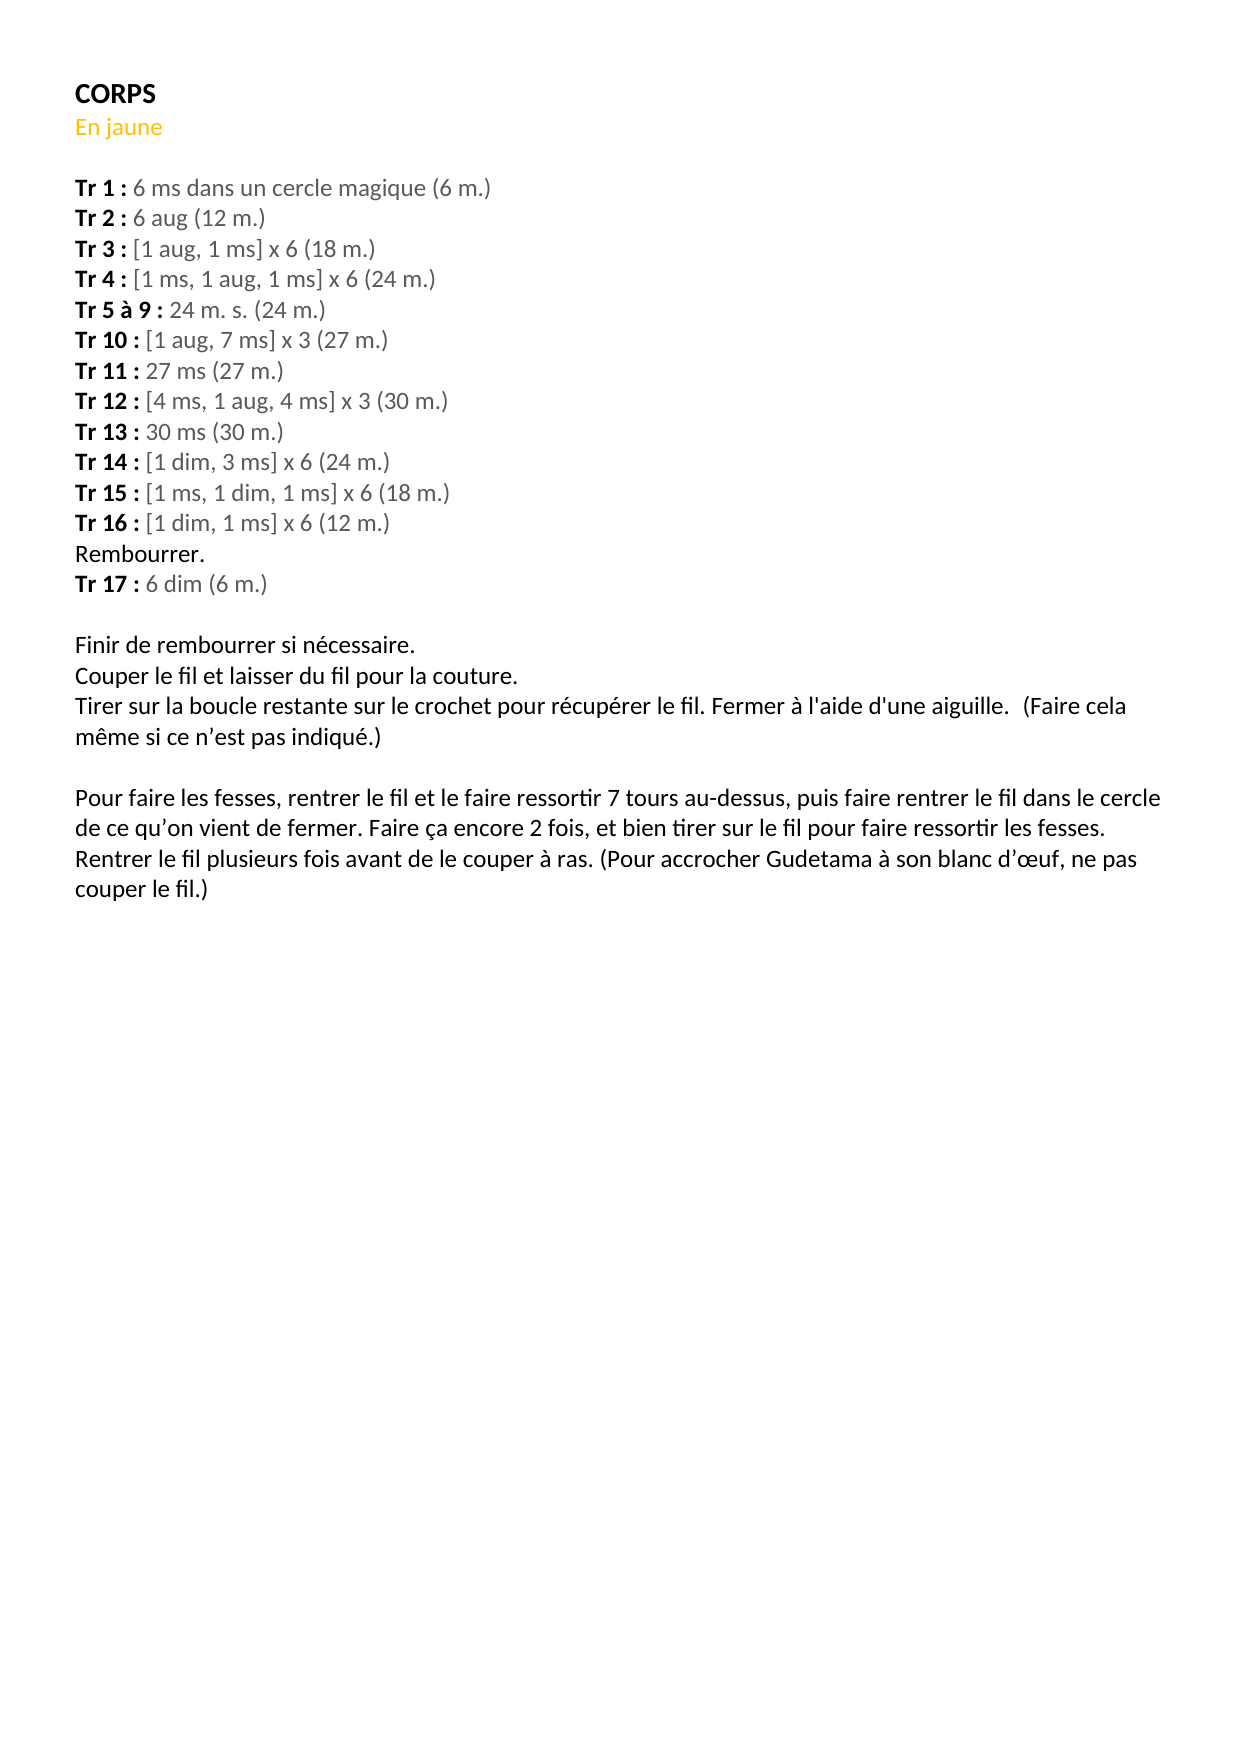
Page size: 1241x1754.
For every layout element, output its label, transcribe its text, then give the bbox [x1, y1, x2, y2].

text Tr 3 : [1 aug, 1 ms] x 6 (18 m.) [75, 233, 1165, 263]
text Tr 15 : [1 ms, 1 dim, 1 ms] x 6 (18 m.) [75, 477, 1165, 507]
text Tr 5 à 9 : 24 m. s. (24 m.) [75, 294, 1165, 324]
text Tirer sur la boucle restante sur le crochet pour récupérer le fil. Fermer à l'aide d'une aiguille. (Faire cela même si ce n’est pas indiqué.) [75, 691, 1165, 752]
text Tr 17 : 6 dim (6 m.) [75, 568, 1165, 599]
text Rembourrer. [75, 538, 1165, 568]
text Tr 4 : [1 ms, 1 aug, 1 ms] x 6 (24 m.) [75, 263, 1165, 294]
text Couper le fil et laisser du fil pour la couture. [75, 660, 1165, 691]
text Tr 12 : [4 ms, 1 aug, 4 ms] x 3 (30 m.) [75, 385, 1165, 416]
text CORPS [75, 75, 1165, 111]
text Finir de rembourrer si nécessaire. [75, 629, 1165, 660]
text Tr 1 : 6 ms dans un cercle magique (6 m.) [75, 172, 1165, 202]
text Tr 11 : 27 ms (27 m.) [75, 355, 1165, 385]
text En jaune [75, 111, 1165, 141]
text Tr 2 : 6 aug (12 m.) [75, 202, 1165, 233]
text Tr 13 : 30 ms (30 m.) [75, 416, 1165, 446]
text Tr 16 : [1 dim, 1 ms] x 6 (12 m.) [75, 507, 1165, 538]
text Pour faire les fesses, rentrer le fil et le faire ressortir 7 tours au-dessus, puis faire rentrer le fil dans le cercle de ce qu’on vient de fermer. Faire ça encore 2 fois, et bien tirer sur le fil pour faire ressortir les fesses. Rentrer le fil plusieurs fois avant de le couper à ras. (Pour accrocher Gudetama à son blanc d’œuf, ne pas couper le fil.) [75, 782, 1165, 904]
text Tr 14 : [1 dim, 3 ms] x 6 (24 m.) [75, 446, 1165, 477]
text Tr 10 : [1 aug, 7 ms] x 3 (27 m.) [75, 324, 1165, 355]
